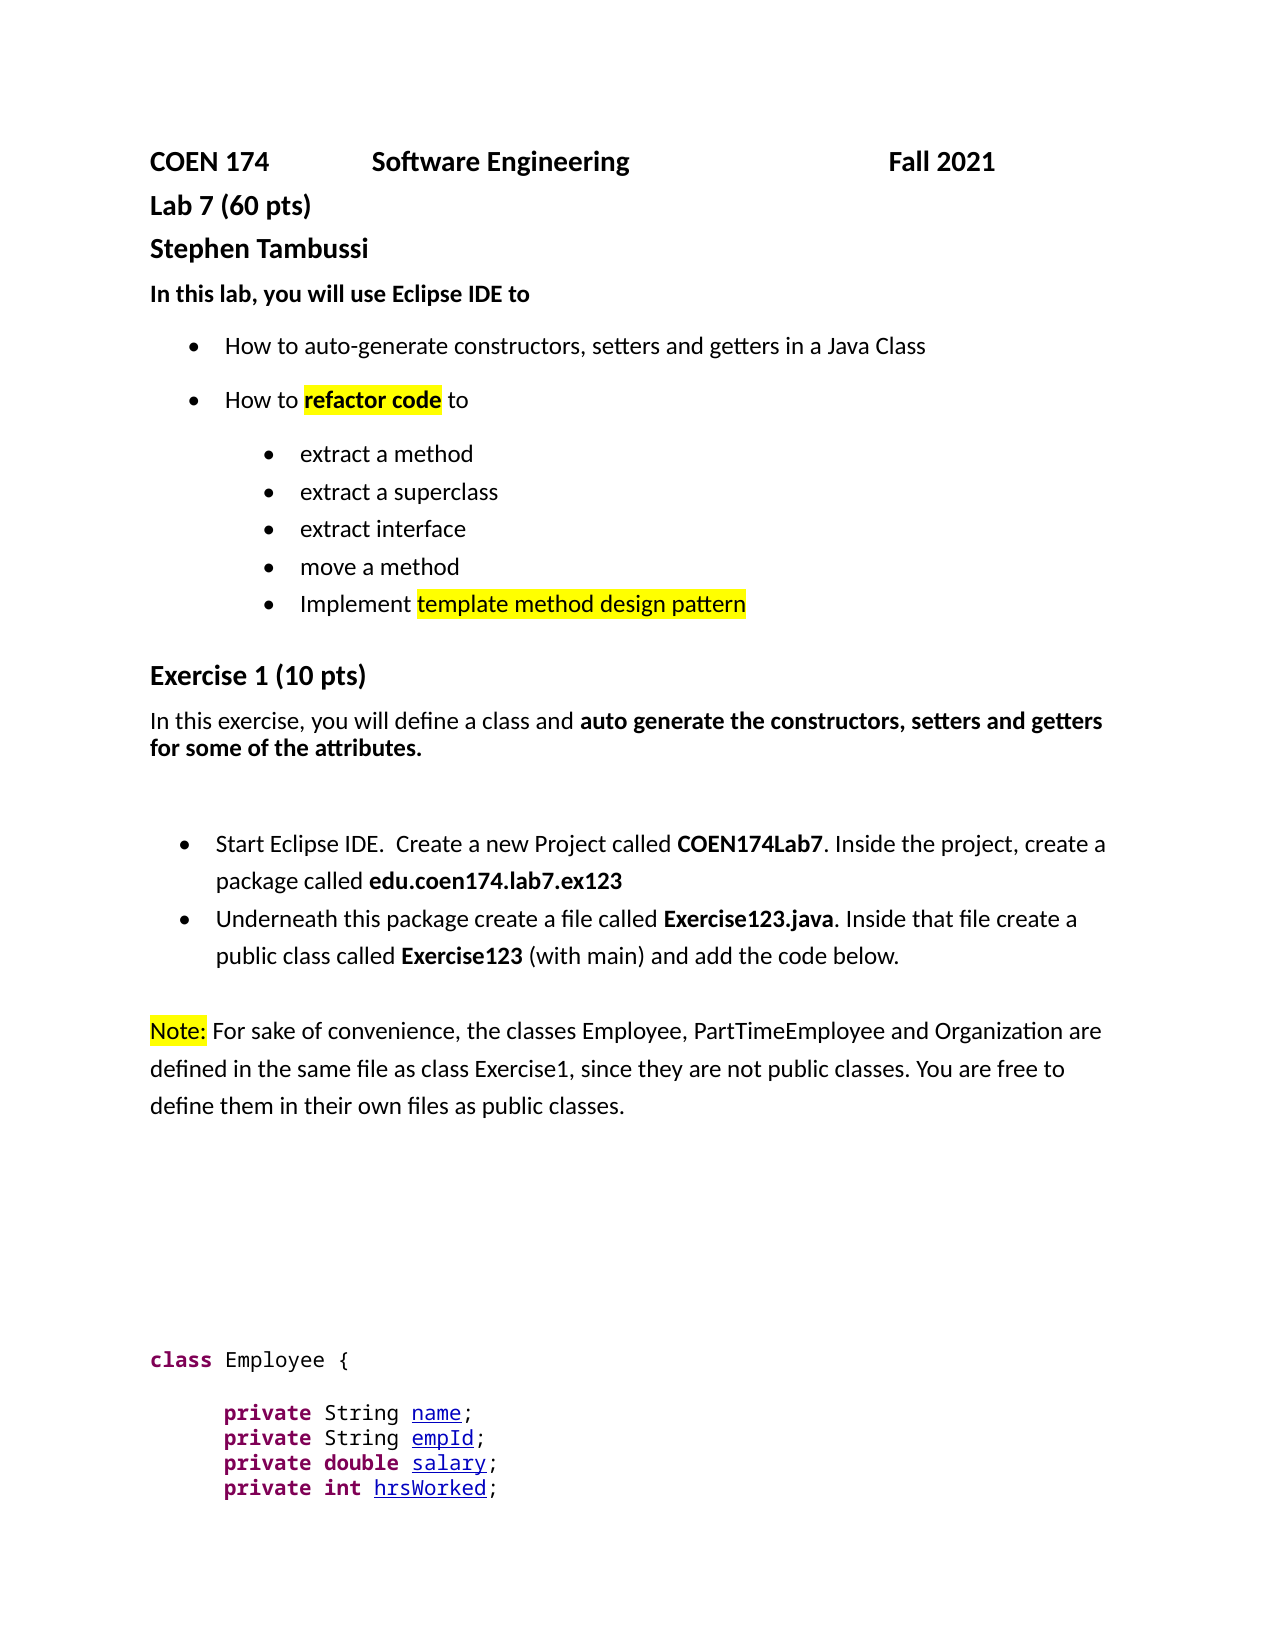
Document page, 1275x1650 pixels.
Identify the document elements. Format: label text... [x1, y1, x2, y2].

text private int hrsWorked; [150, 1475, 1125, 1500]
text class Employee { [150, 1347, 1125, 1372]
text private double salary; [150, 1450, 1125, 1475]
text In this lab, you will use Eclipse IDE to [150, 281, 1125, 308]
text Note: For sake of convenience, the classes Employee, PartTimeEmployee and Organization are defined in the same file as class Exercise1, since they are not public classes. You are free to define them in their own files as public classes. [150, 1009, 1125, 1122]
list extract a method [262, 433, 1125, 470]
text Lab 7 (60 pts) [150, 194, 1125, 221]
text COEN 174 Software Engineering Fall 2021 [150, 150, 1125, 177]
list Start Eclipse IDE. Create a new Project called COEN174Lab7. Inside the project, create a package called edu.coen174.lab7.ex123 [178, 822, 1125, 897]
text In this exercise, you will define a class and auto generate the constructors, setters and getters for some of the attributes. [150, 708, 1125, 762]
list Implement template method design pattern [262, 583, 1125, 620]
text Stephen Tambussi [150, 237, 1125, 264]
list move a method [262, 545, 1125, 583]
text private String name; [150, 1400, 1125, 1425]
list Underneath this package create a file called Exercise123.java. Inside that file create a public class called Exercise123 (with main) and add the code below. [178, 897, 1125, 972]
text Exercise 1 (10 pts) [150, 664, 1125, 691]
text private String empId; [150, 1425, 1125, 1450]
list How to auto-generate constructors, setters and getters in a Java Class [187, 324, 1125, 362]
list How to refactor code to [187, 379, 1125, 416]
list extract interface [262, 508, 1125, 545]
list extract a superclass [262, 470, 1125, 508]
